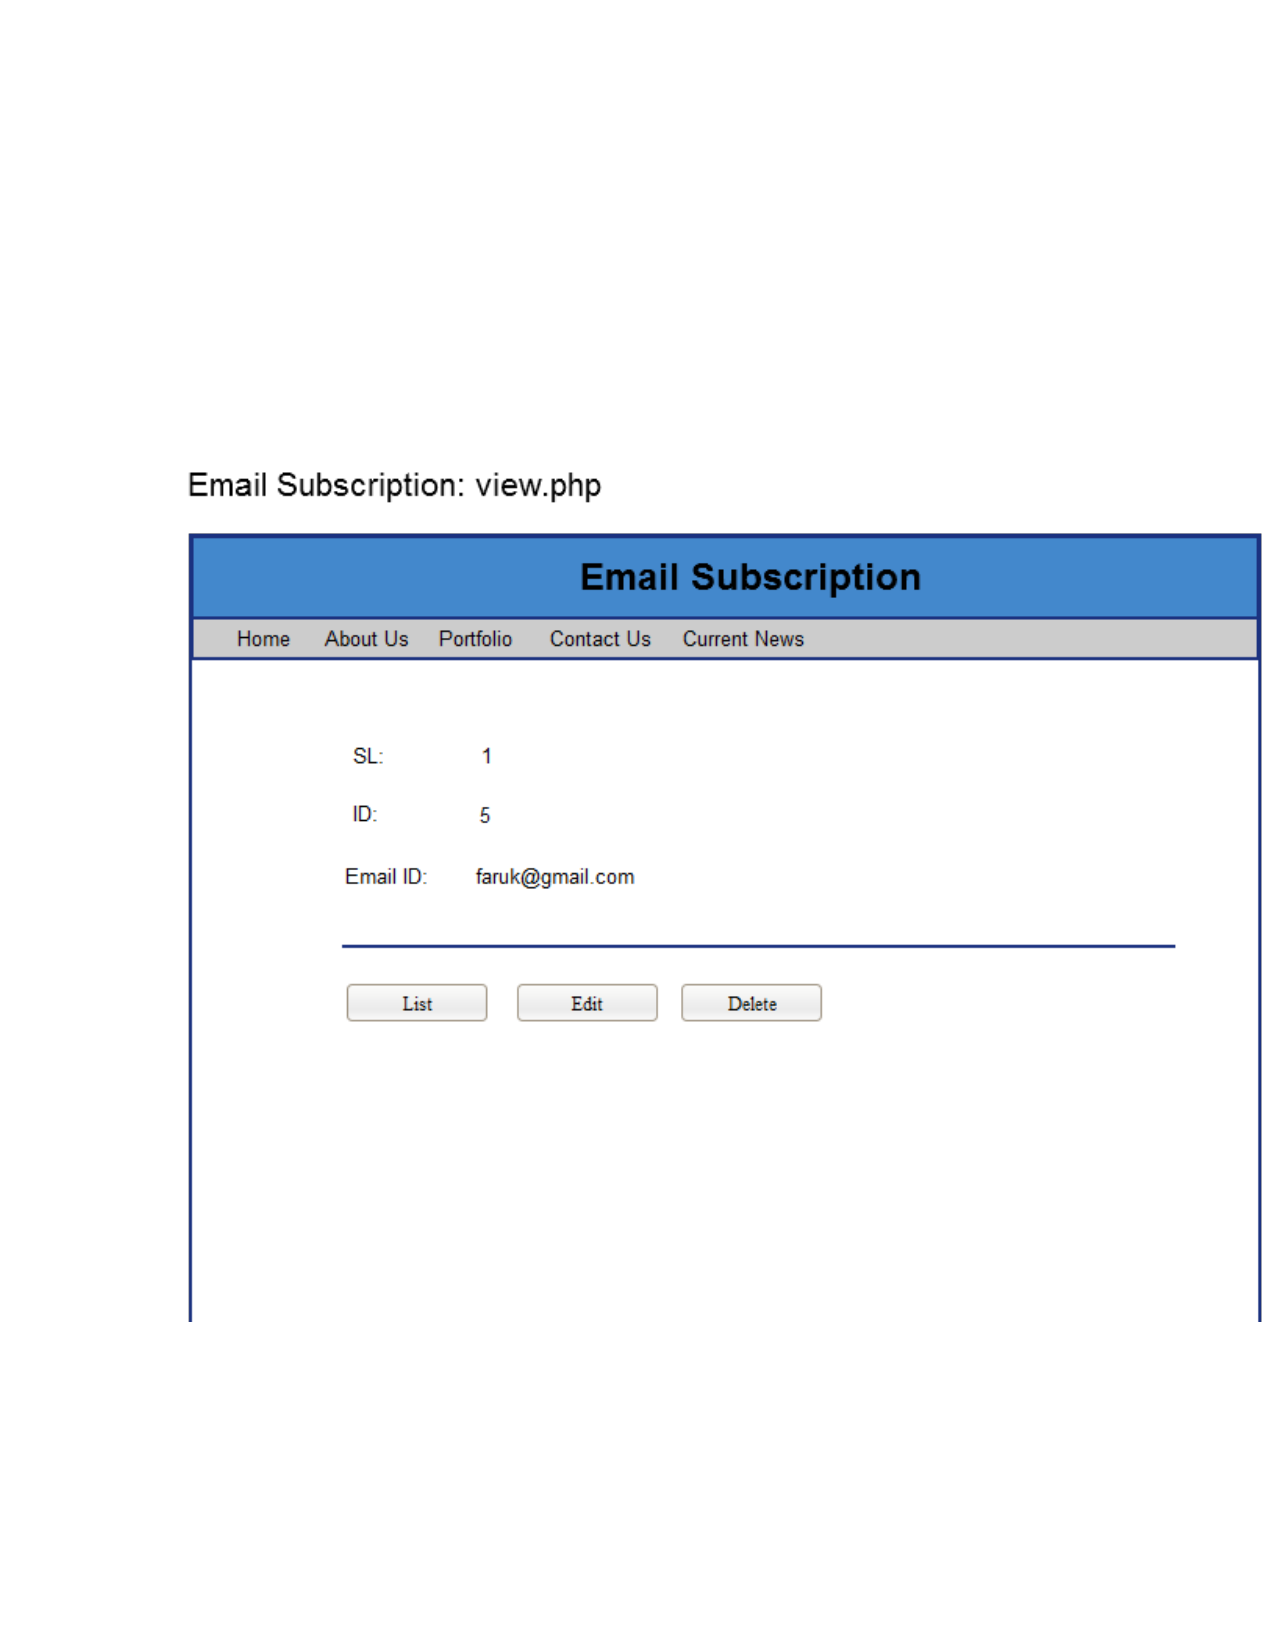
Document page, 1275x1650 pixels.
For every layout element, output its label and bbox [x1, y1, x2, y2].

picture [75, 75, 1275, 1322]
